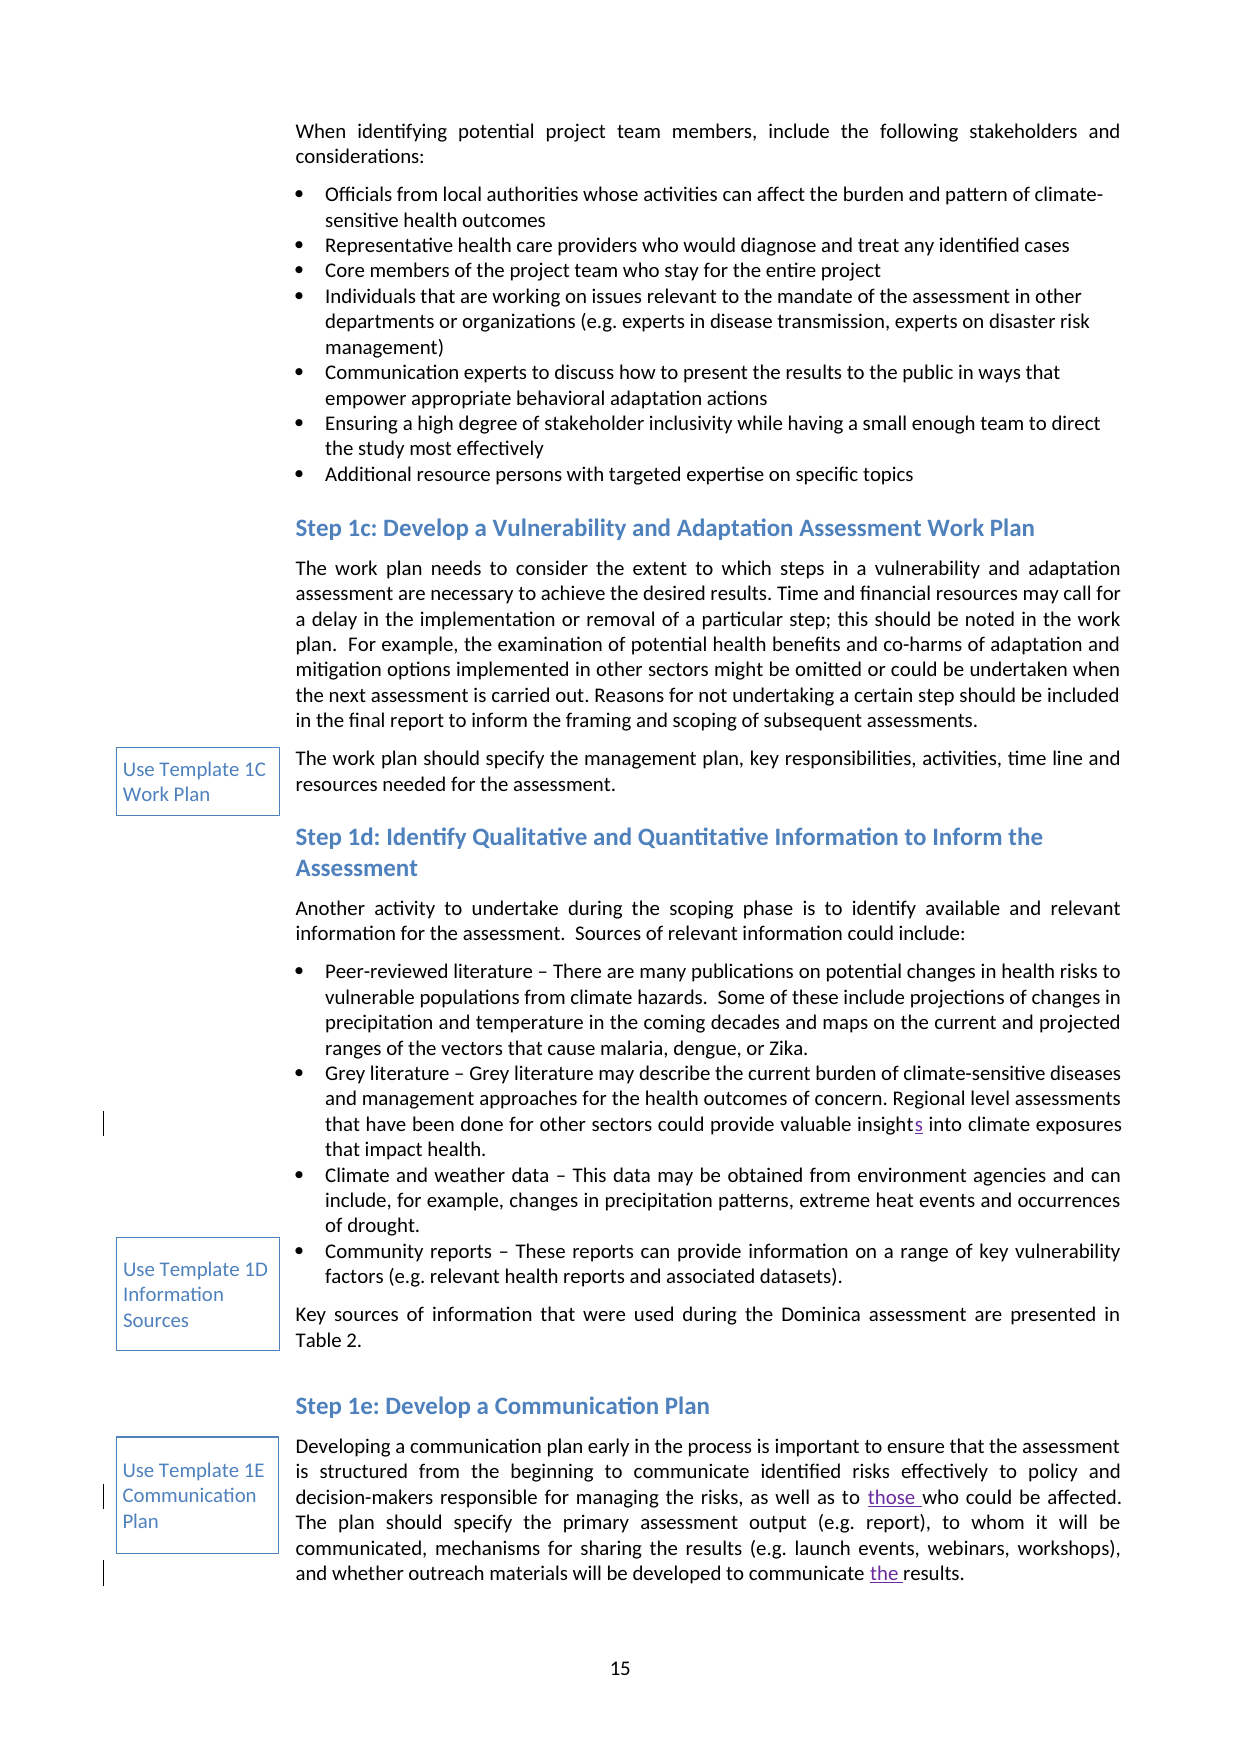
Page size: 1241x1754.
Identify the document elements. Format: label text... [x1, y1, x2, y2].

text Step 1e: Develop a Communication Plan [295, 1390, 1122, 1421]
list Representative health care providers who would diagnose and treat any identified cases [295, 232, 1122, 258]
list Peer-reviewed literature – There are many publications on potential changes in health risks to vulnerable populations from climate hazards. Some of these include projections of changes in precipitation and temperature in the coming decades and maps on the current and projected ranges of the vectors that cause malaria, dengue, or Zika. [295, 958, 1122, 1060]
list Communication experts to discuss how to present the results to the public in ways that empower appropriate behavioral adaptation actions [295, 359, 1122, 410]
list Grey literature – Grey literature may describe the current burden of climate-sensitive diseases and management approaches for the health outcomes of concern. Regional level assessments that have been done for other sectors could provide valuable insight into climate exposures that impact health. [295, 1060, 1122, 1162]
text Step 1d: Identify Qualitative and Quantitative Information to Inform the Assessment [295, 822, 1122, 883]
list Individuals that are working on issues relevant to the mandate of the assessment in other departments or organizations (e.g. experts in disease transmission, experts on disaster risk management) [295, 283, 1122, 359]
text The work plan needs to consider the extent to which steps in a vulnerability and adaptation assessment are necessary to achieve the desired results. Time and financial resources may call for a delay in the implementation or removal of a particular step; this should be noted in the work plan. For example, the examination of potential health benefits and co-harms of adaptation and mitigation options implemented in other sectors might be omitted or could be undertaken when the next assessment is carried out. Reasons for not undertaking a certain step should be included in the final report to inform the framing and scoping of subsequent assessments. [295, 555, 1122, 733]
text Another activity to undertake during the scoping phase is to identify available and relevant information for the assessment. Sources of relevant information could include: [295, 895, 1122, 946]
list Community reports – These reports can provide information on a range of key vulnerability factors (e.g. relevant health reports and associated datasets). [295, 1238, 1122, 1289]
text Key sources of information that were used during the Dominica assessment are presented in Table 2. [295, 1301, 1122, 1352]
list Core members of the project team who stay for the entire project [295, 258, 1122, 283]
text Developing a communication plan early in the process is important to ensure that the assessment is structured from the beginning to communicate identified risks effectively to policy and decision-makers responsible for managing the risks, as well as to who could be affected. The plan should specify the primary assessment output (e.g. report), to whom it will be communicated, mechanisms for sharing the results (e.g. launch events, webinars, workshops), and whether outreach materials will be developed to communicate results. [295, 1433, 1122, 1586]
text The work plan should specify the management plan, key responsibilities, activities, time line and resources needed for the assessment. [295, 745, 1122, 796]
text When identifying potential project team members, include the following stakeholders and considerations: [295, 118, 1122, 169]
text Step 1c: Develop a Vulnerability and Adaptation Assessment Work Plan [295, 512, 1122, 542]
list Ensuring a high degree of stakeholder inclusivity while having a small enough team to direct the study most effectively [295, 410, 1122, 461]
list Climate and weather data – This data may be obtained from environment agencies and can include, for example, changes in precipitation patterns, extreme heat events and occurrences of drought. [295, 1162, 1122, 1238]
list Additional resource persons with targeted expertise on specific topics [295, 461, 1122, 486]
list Officials from local authorities whose activities can affect the burden and pattern of climate-sensitive health outcomes [295, 181, 1122, 232]
